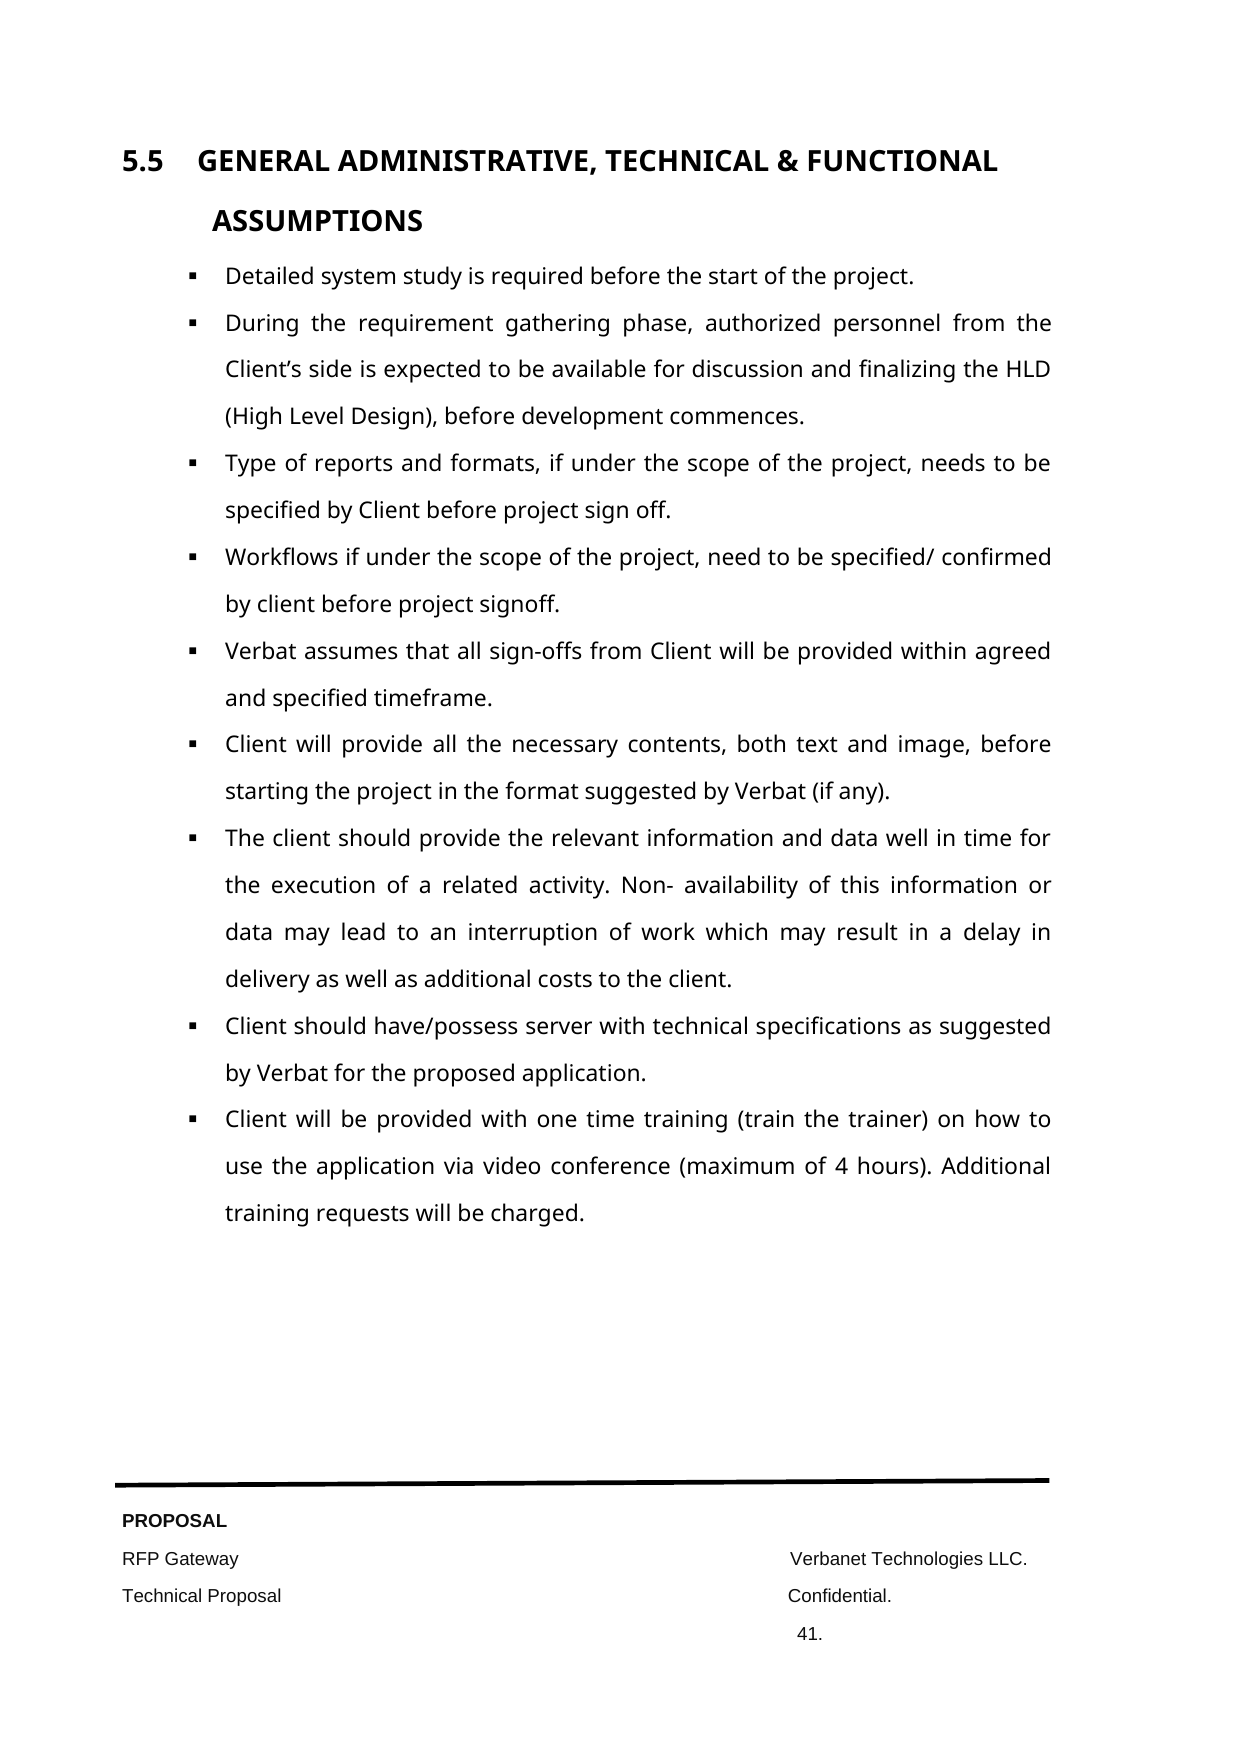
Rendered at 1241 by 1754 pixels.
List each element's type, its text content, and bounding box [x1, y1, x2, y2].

list The client should provide the relevant information and data well in time for the execution of a related activity. Non- availability of this information or data may lead to an interruption of work which may result in a delay in delivery as well as additional costs to the client. [187, 822, 1053, 994]
list Workflows if under the scope of the project, need to be specified/ confirmed by client before project signoff. [187, 541, 1053, 619]
list Detailed system study is required before the start of the project. [187, 259, 1053, 291]
list Client should have/possess server with technical specifications as suggested by Verbat for the proposed application. [187, 1009, 1053, 1088]
subtitle GENERAL ADMINISTRATIVE, TECHNICAL & FUNCTIONAL ASSUMPTIONS [122, 141, 1053, 240]
list Client will be provided with one time training (train the trainer) on how to use the application via video conference (maximum of 4 hours). Additional training requests will be charged. [187, 1103, 1053, 1228]
list During the requirement gathering phase, authorized personnel from the Client’s side is expected to be available for discussion and finalizing the HLD (High Level Design), before development commences. [187, 306, 1053, 431]
list Client will provide all the necessary contents, both text and image, before starting the project in the format suggested by Verbat (if any). [187, 728, 1053, 806]
list Type of reports and formats, if under the scope of the project, needs to be specified by Client before project sign off. [187, 447, 1053, 525]
list Verbat assumes that all sign-offs from Client will be provided within agreed and specified timeframe. [187, 634, 1053, 713]
